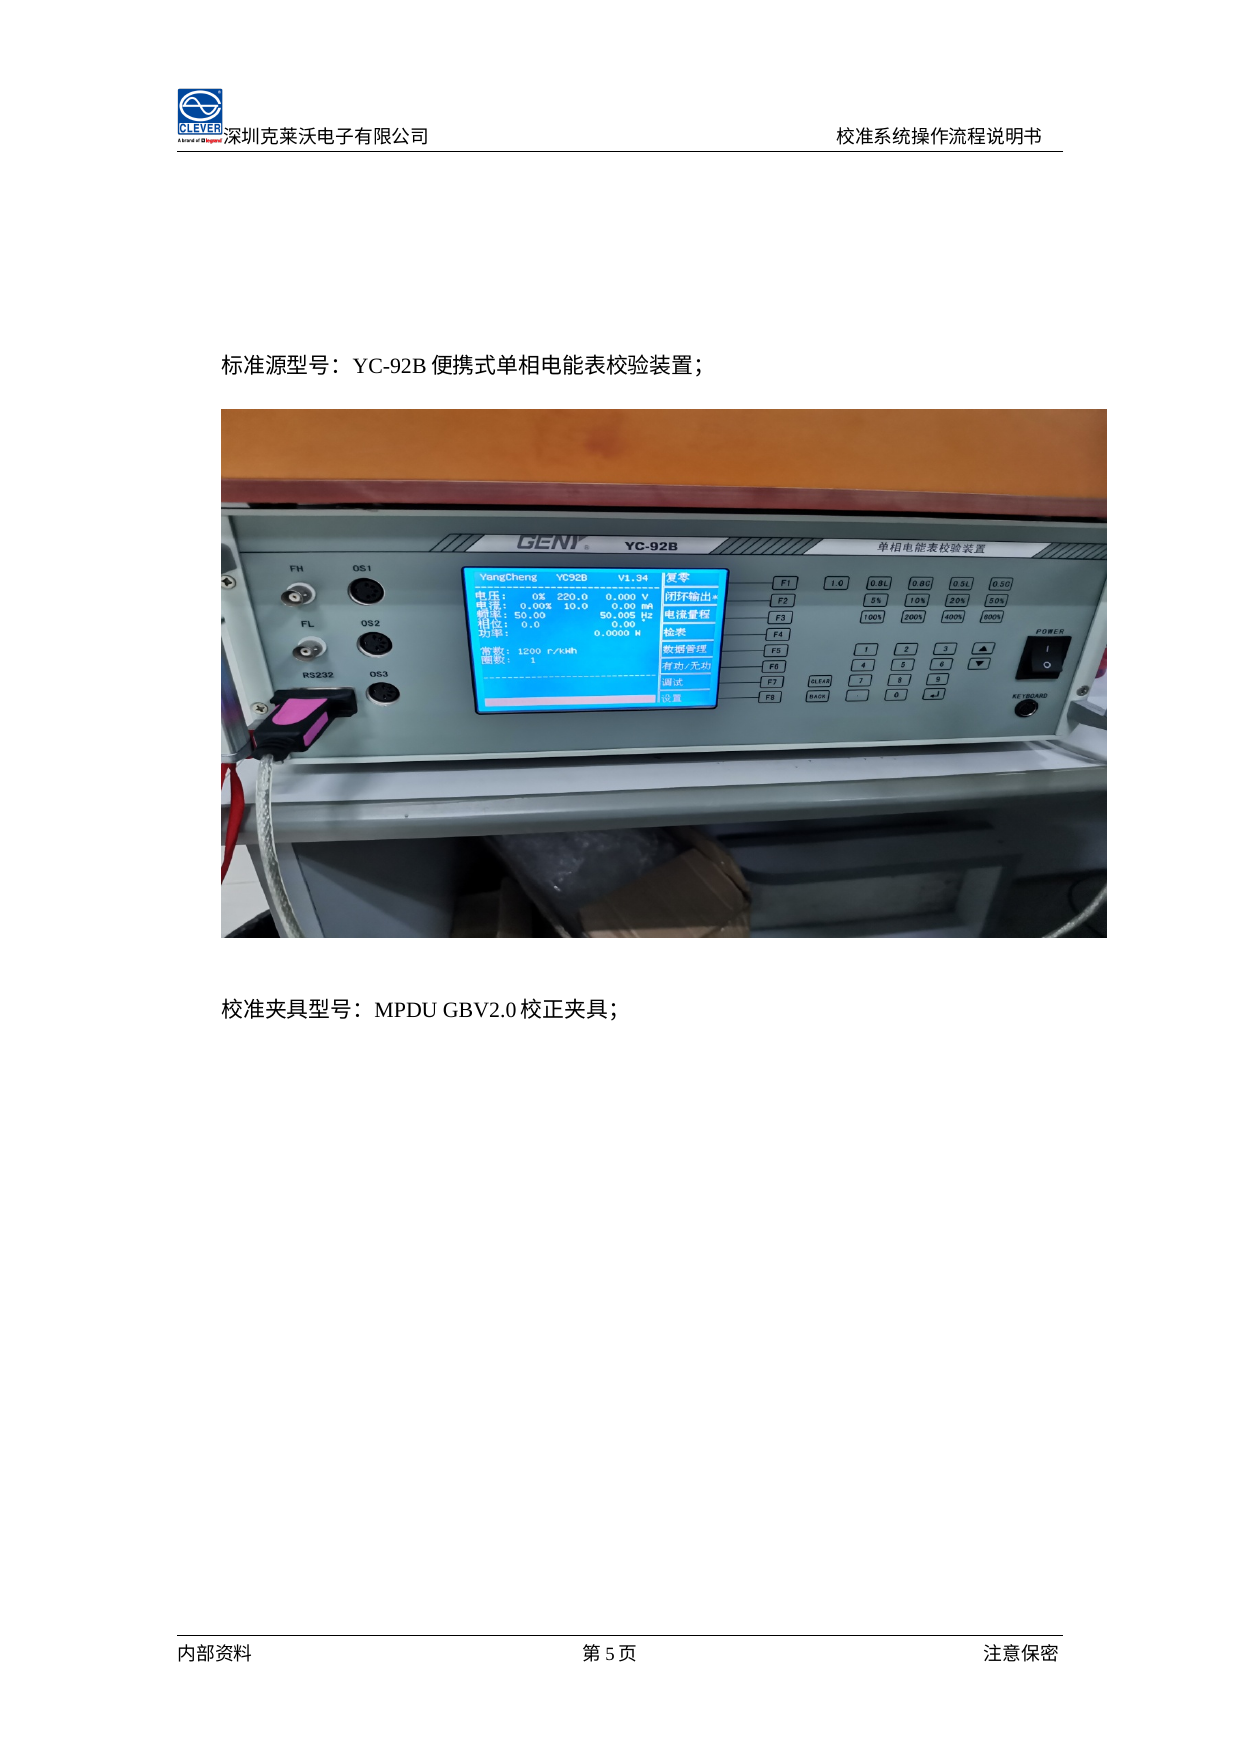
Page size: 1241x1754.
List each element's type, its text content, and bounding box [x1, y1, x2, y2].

picture [221, 409, 1107, 938]
text 校准夹具型号：MPDU GBV2.0校正夹具； [177, 991, 1063, 1024]
picture [177, 88, 223, 144]
text 标准源型号：YC-92B便携式单相电能表校验装置； [177, 348, 1063, 380]
